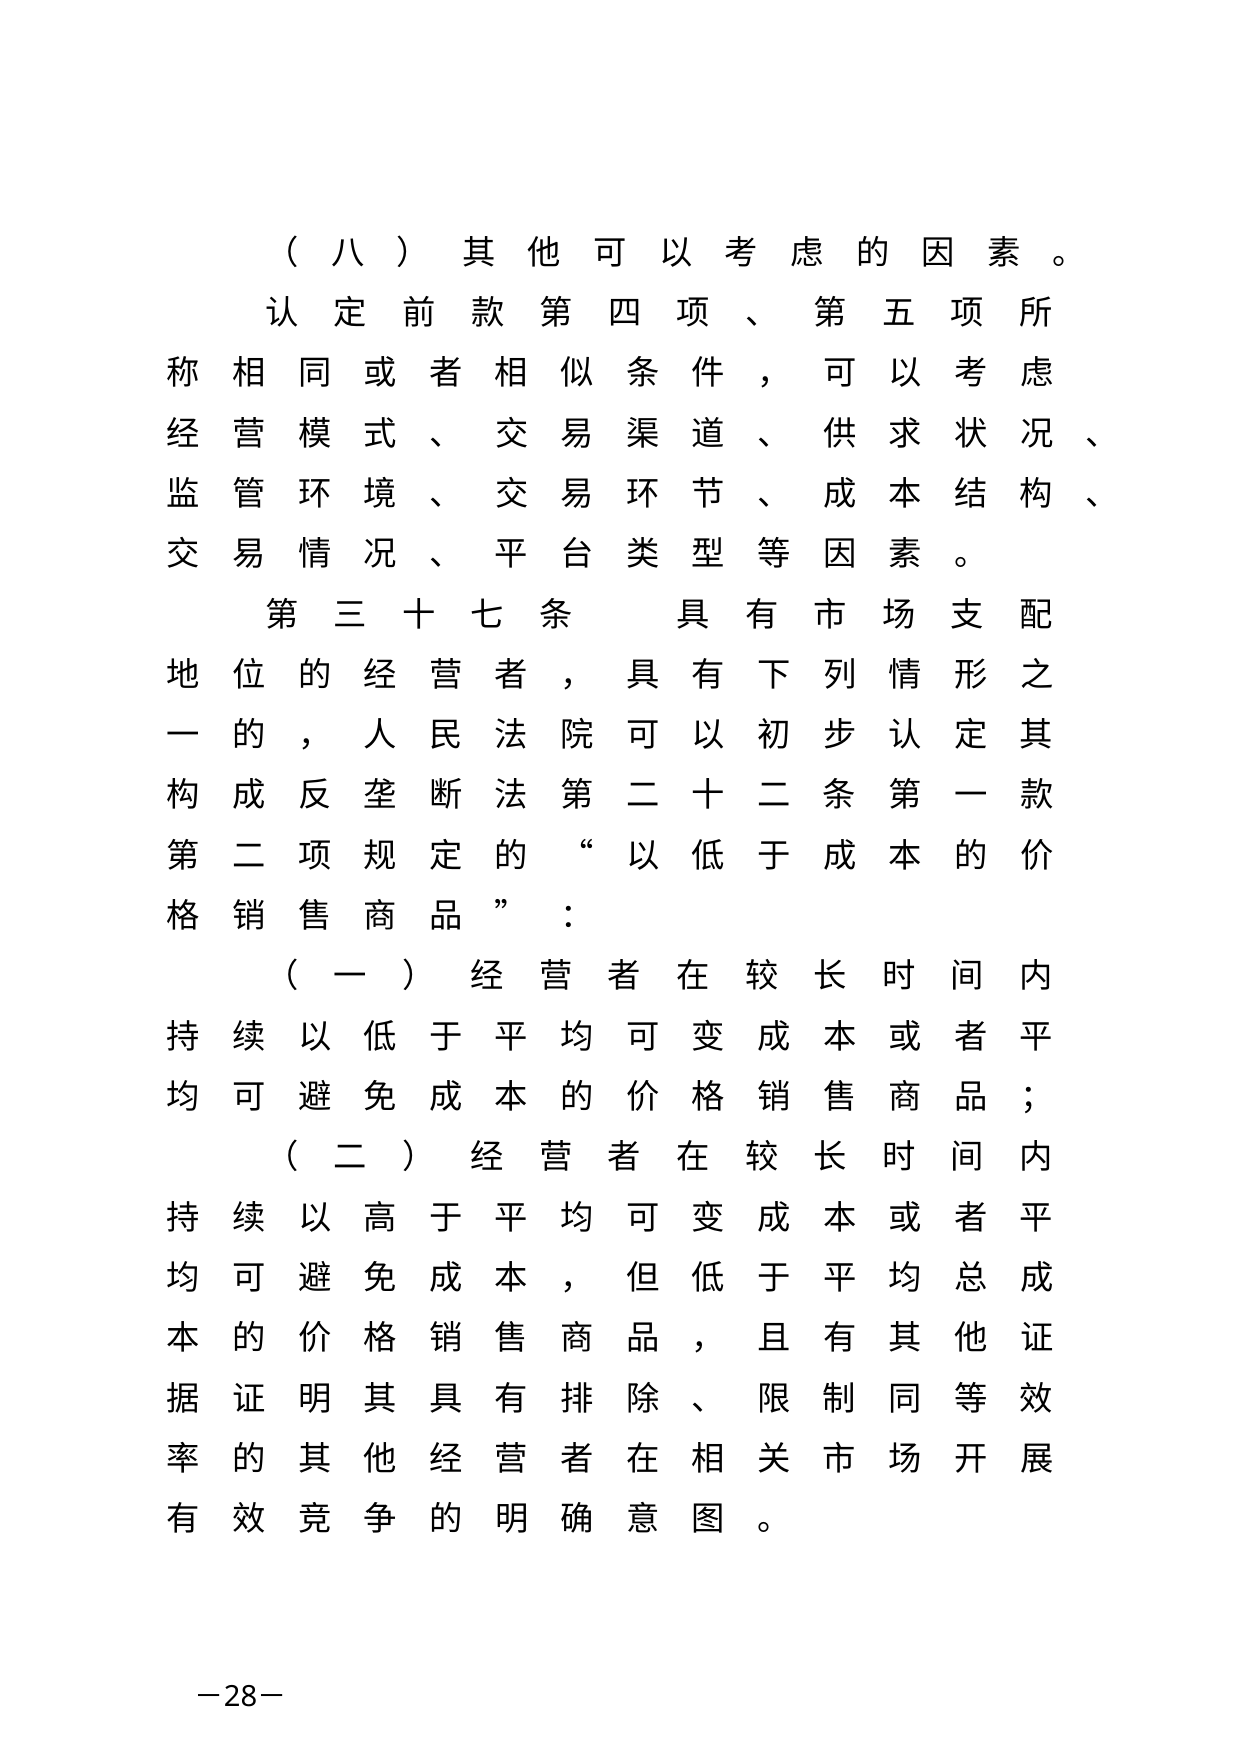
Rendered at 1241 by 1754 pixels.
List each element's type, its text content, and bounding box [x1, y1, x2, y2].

text （八）其他可以考虑的因素。 [167, 219, 1085, 280]
text （一）经营者在较长时间内持续以低于平均可变成本或者平均可避免成本的价格销售商品； [167, 943, 1085, 1124]
text 认定前款第四项、第五项所称相同或者相似条件，可以考虑经营模式、交易渠道、供求状况、监管环境、交易环节、成本结构、交易情况、平台类型等因素。 [167, 280, 1085, 581]
text （二）经营者在较长时间内持续以高于平均可变成本或者平均可避免成本，但低于平均总成本的价格销售商品，且有其他证据证明其具有排除、限制同等效率的其他经营者在相关市场开展有效竞争的明确意图。 [167, 1124, 1085, 1546]
text 第三十七条 具有市场支配地位的经营者，具有下列情形之一的，人民法院可以初步认定其构成反垄断法第二十二条第一款第二项规定的“以低于成本的价格销售商品”： [167, 581, 1085, 943]
